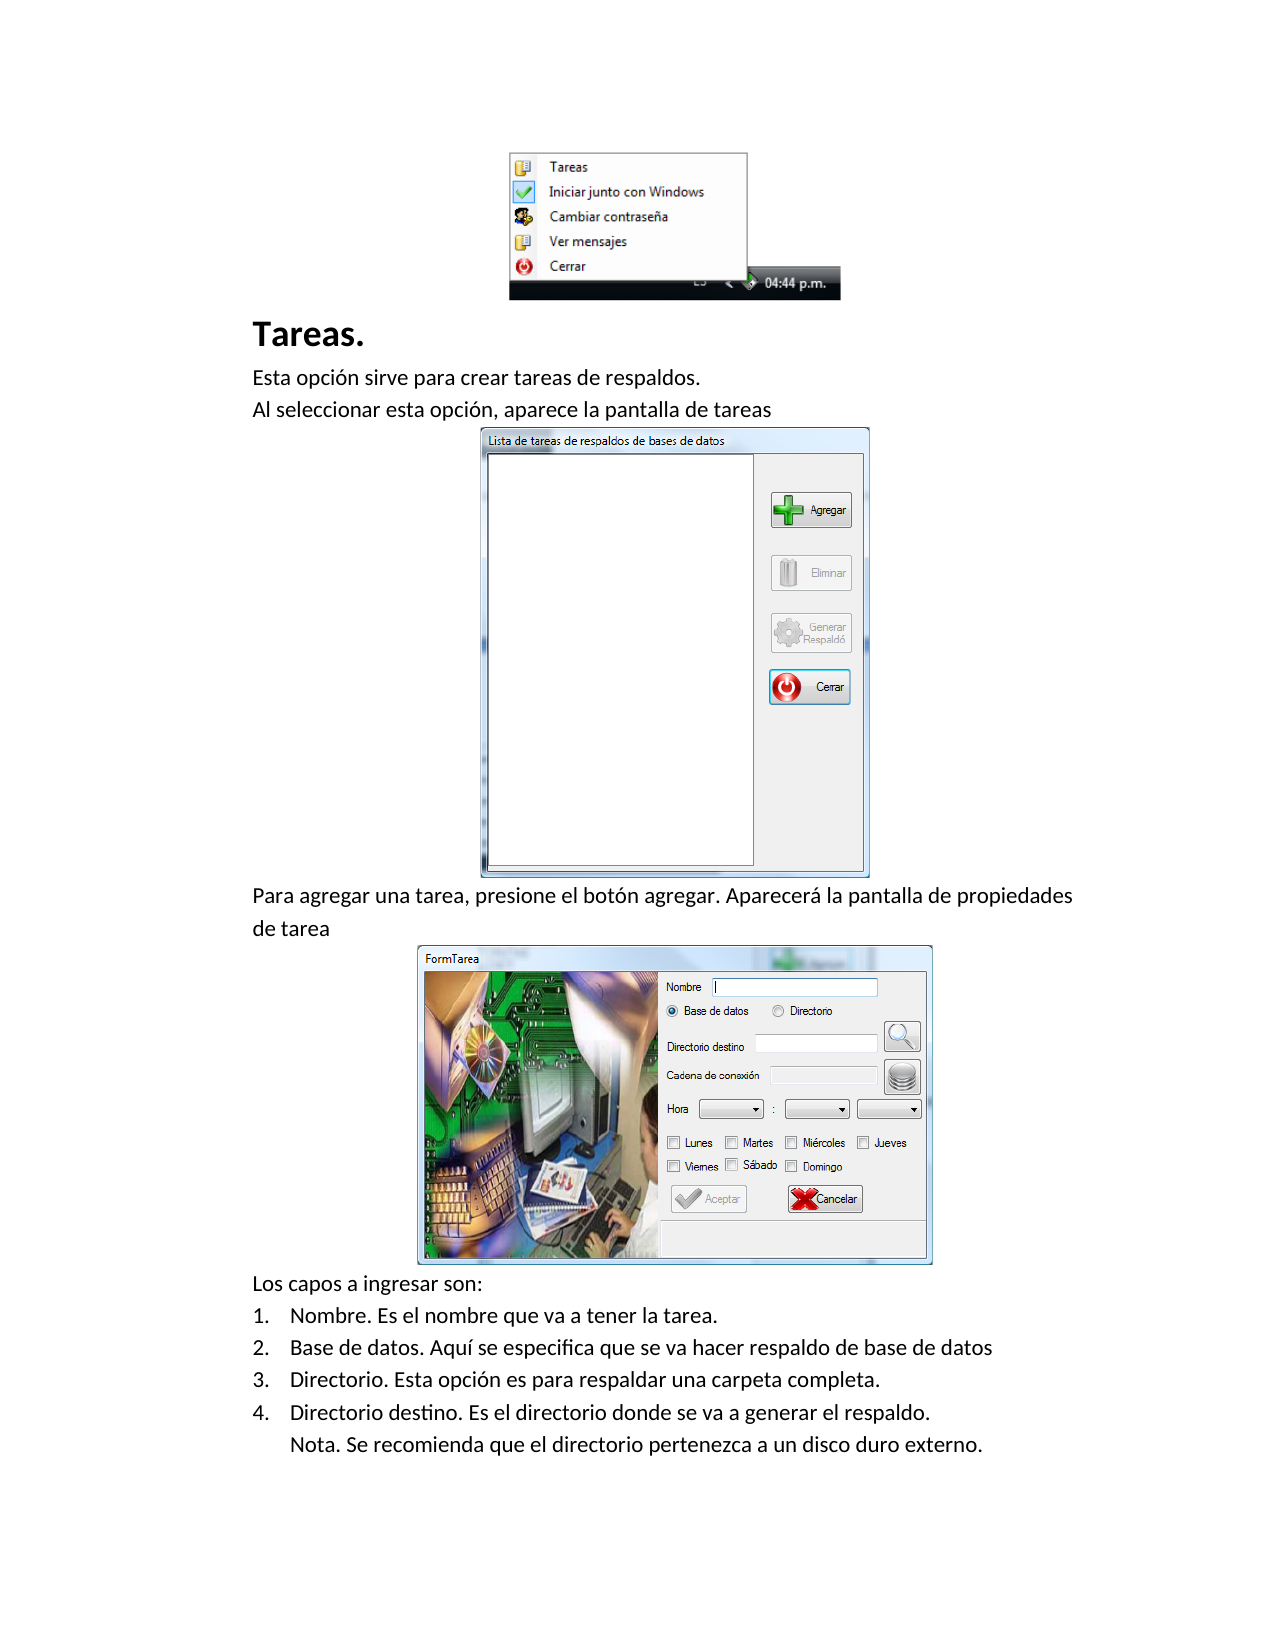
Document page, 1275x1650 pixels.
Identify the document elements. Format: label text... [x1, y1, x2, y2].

list Esta opción sirve para crear tareas de respaldos. [252, 363, 1098, 391]
list Nombre. Es el nombre que va a tener la tarea. [252, 1301, 1098, 1329]
list Los capos a ingresar son: [252, 1269, 1098, 1297]
list Directorio destino. Es el directorio donde se va a generar el respaldo. [252, 1398, 1098, 1426]
list Directorio. Esta opción es para respaldar una carpeta completa. [252, 1365, 1098, 1393]
list Al seleccionar esta opción, aparece la pantalla de tareas [252, 395, 1098, 423]
list Para agregar una tarea, presione el botón agregar. Aparecerá la pantalla de propiedades de tarea [252, 881, 1098, 942]
picture [480, 427, 870, 878]
list Base de datos. Aquí se especifica que se va hacer respaldo de base de datos [252, 1333, 1098, 1361]
list Nota. Se recomienda que el directorio pertenezca a un disco duro externo. [290, 1430, 1098, 1458]
list Tareas. [252, 310, 1098, 356]
picture [506, 147, 844, 307]
picture [417, 945, 933, 1265]
